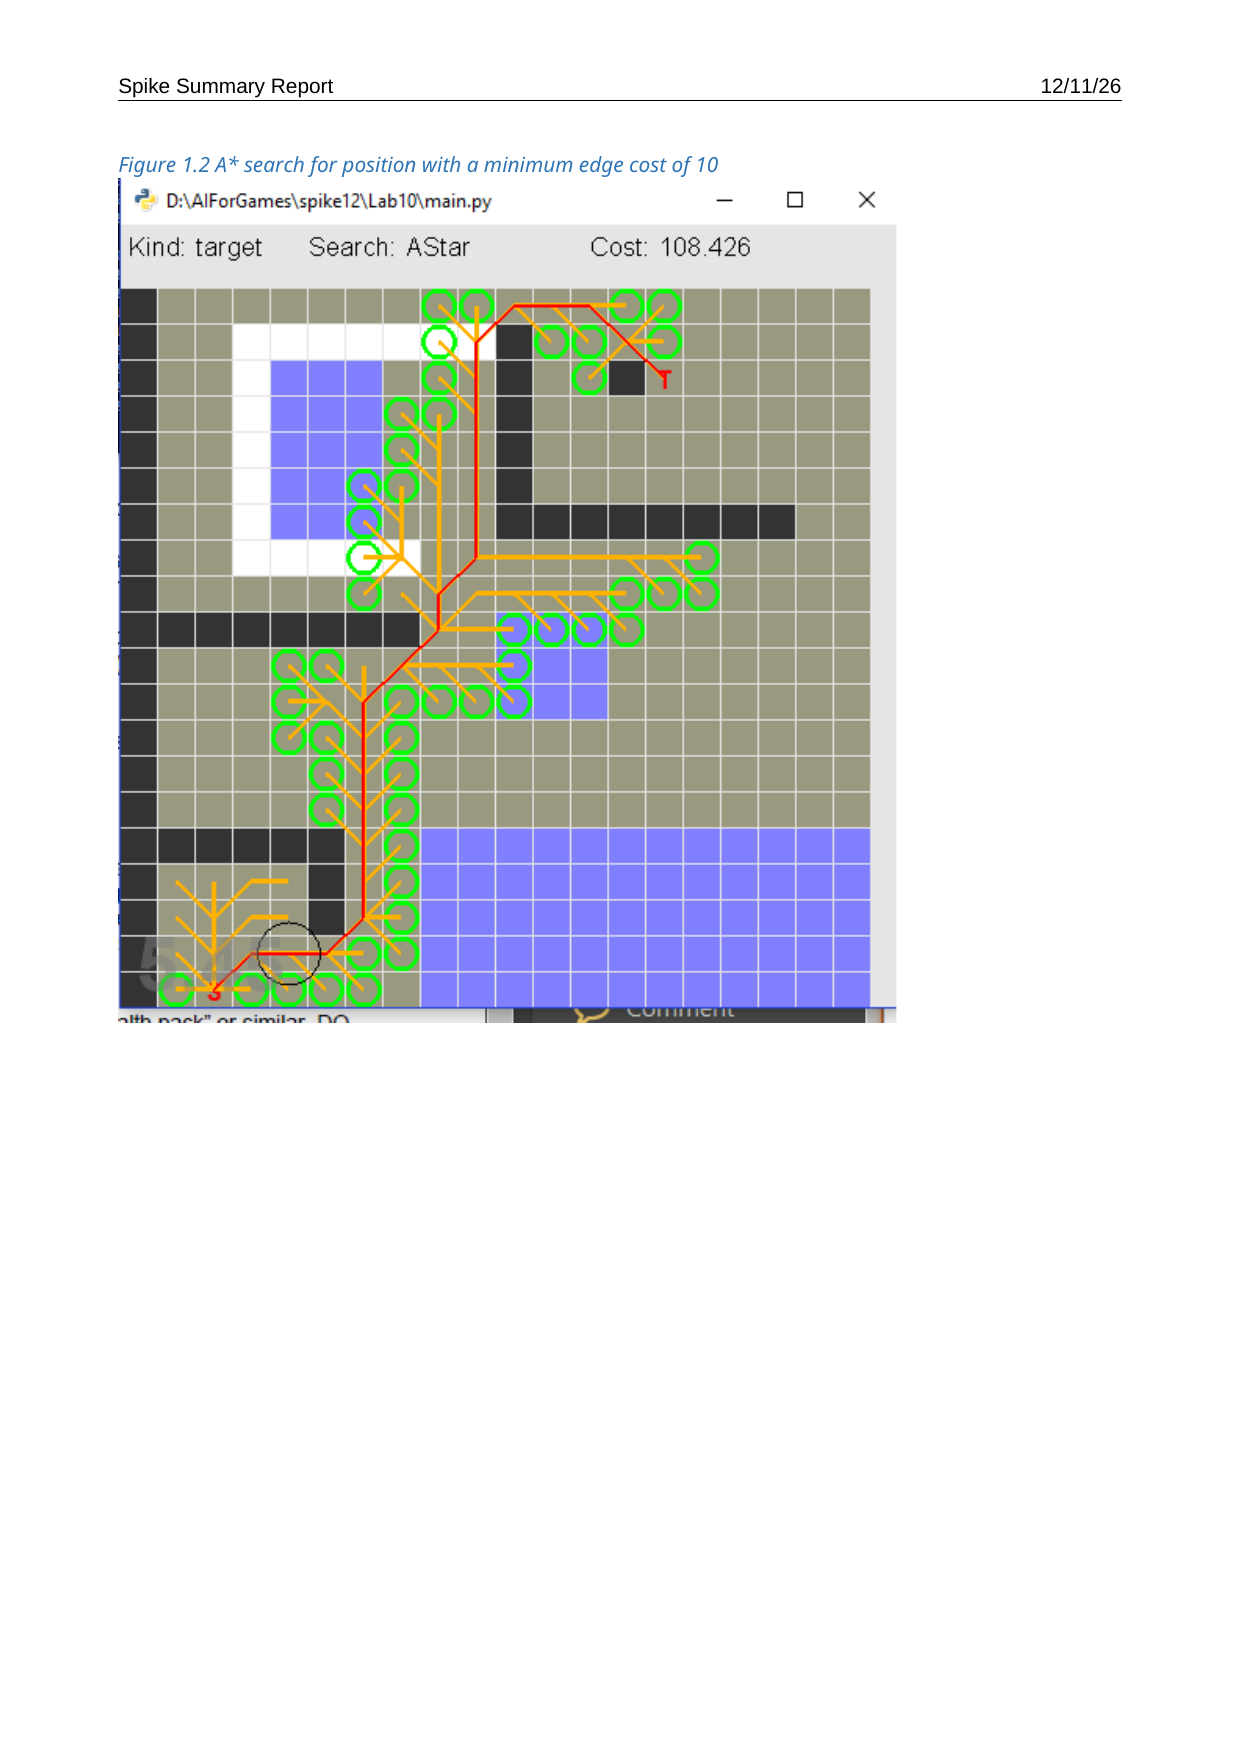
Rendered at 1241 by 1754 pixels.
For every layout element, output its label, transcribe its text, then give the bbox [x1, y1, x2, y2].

subtitle Figure 1.2 A* search for position with a minimum edge cost of 10 [118, 150, 1122, 178]
picture [118, 178, 897, 1023]
